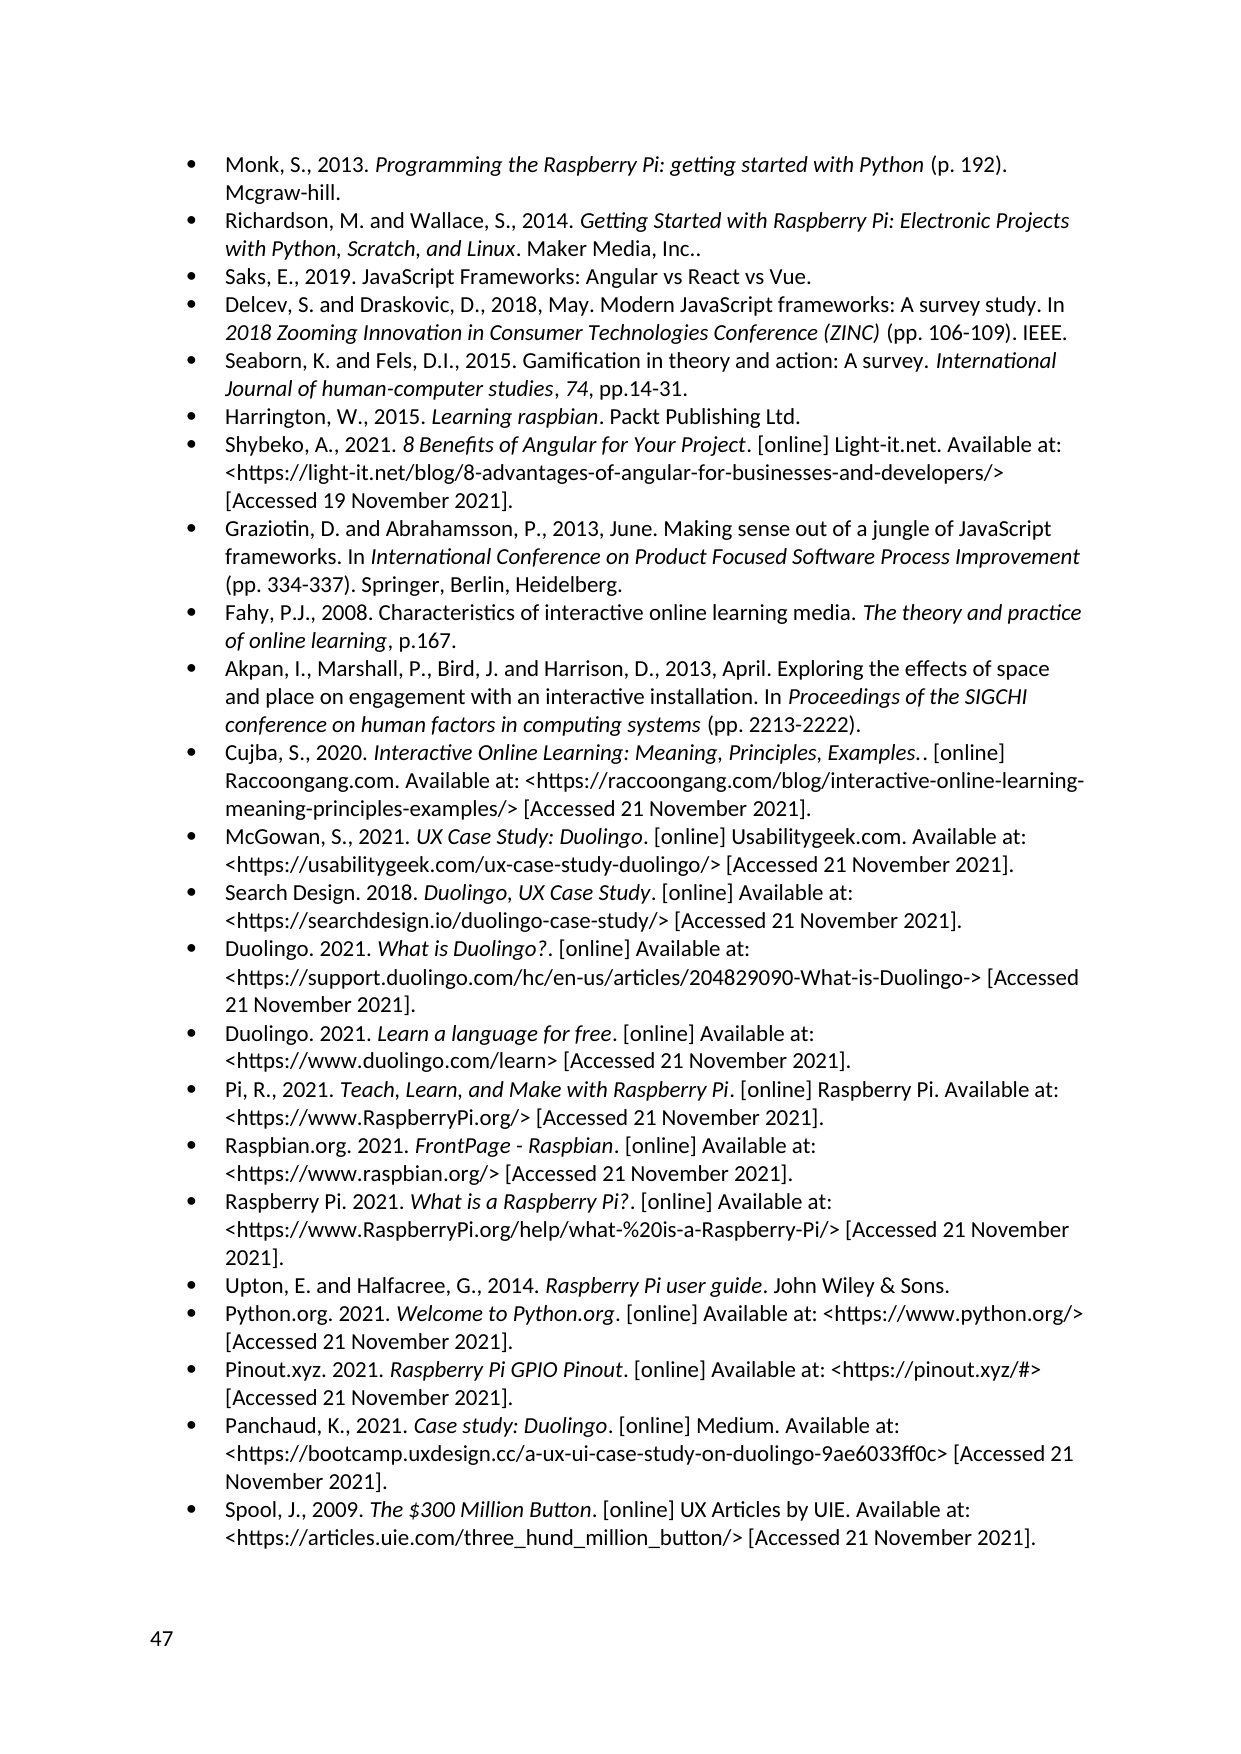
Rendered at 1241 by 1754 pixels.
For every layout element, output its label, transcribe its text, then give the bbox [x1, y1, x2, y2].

list Saks, E., 2019. JavaScript Frameworks: Angular vs React vs Vue. [187, 262, 1090, 290]
list Pinout.xyz. 2021. Raspberry Pi GPIO Pinout. [online] Available at: <https://pinout.xyz/#> [Accessed 21 November 2021]. [187, 1355, 1090, 1411]
list Raspberry Pi. 2021. What is a Raspberry Pi?. [online] Available at: <https://www.RaspberryPi.org/help/what-%20is-a-Raspberry-Pi/> [Accessed 21 November 2021]. [187, 1187, 1090, 1271]
list Spool, J., 2009. The $300 Million Button. [online] UX Articles by UIE. Available at: <https://articles.uie.com/three_hund_million_button/> [Accessed 21 November 2021]. [187, 1495, 1090, 1551]
list Delcev, S. and Draskovic, D., 2018, May. Modern JavaScript frameworks: A survey study. In 2018 Zooming Innovation in Consumer Technologies Conference (ZINC) (pp. 106-109). IEEE. [187, 290, 1090, 346]
list Harrington, W., 2015. Learning raspbian. Packt Publishing Ltd. [187, 402, 1090, 430]
list Fahy, P.J., 2008. Characteristics of interactive online learning media. The theory and practice of online learning, p.167. [187, 598, 1090, 654]
list Shybeko, A., 2021. 8 Benefits of Angular for Your Project. [online] Light-it.net. Available at: <https://light-it.net/blog/8-advantages-of-angular-for-businesses-and-developers/> [Accessed 19 November 2021]. [187, 430, 1090, 514]
list Upton, E. and Halfacree, G., 2014. Raspberry Pi user guide. John Wiley & Sons. [187, 1271, 1090, 1299]
list Seaborn, K. and Fels, D.I., 2015. Gamification in theory and action: A survey. International Journal of human-computer studies, 74, pp.14-31. [187, 346, 1090, 402]
list Raspbian.org. 2021. FrontPage - Raspbian. [online] Available at: <https://www.raspbian.org/> [Accessed 21 November 2021]. [187, 1131, 1090, 1187]
list Panchaud, K., 2021. Case study: Duolingo. [online] Medium. Available at: <https://bootcamp.uxdesign.cc/a-ux-ui-case-study-on-duolingo-9ae6033ff0c> [Accessed 21 November 2021]. [187, 1411, 1090, 1495]
list Search Design. 2018. Duolingo, UX Case Study. [online] Available at: <https://searchdesign.io/duolingo-case-study/> [Accessed 21 November 2021]. [187, 878, 1090, 934]
list Richardson, M. and Wallace, S., 2014. Getting Started with Raspberry Pi: Electronic Projects with Python, Scratch, and Linux. Maker Media, Inc.. [187, 206, 1090, 262]
list Monk, S., 2013. Programming the Raspberry Pi: getting started with Python (p. 192). Mcgraw-hill. [187, 150, 1090, 206]
list Python.org. 2021. Welcome to Python.org. [online] Available at: <https://www.python.org/> [Accessed 21 November 2021]. [187, 1299, 1090, 1355]
list Cujba, S., 2020. Interactive Online Learning: Meaning, Principles, Examples.. [online] Raccoongang.com. Available at: <https://raccoongang.com/blog/interactive-online-learning-meaning-principles-examples/> [Accessed 21 November 2021]. [187, 738, 1090, 822]
list Graziotin, D. and Abrahamsson, P., 2013, June. Making sense out of a jungle of JavaScript frameworks. In International Conference on Product Focused Software Process Improvement (pp. 334-337). Springer, Berlin, Heidelberg. [187, 514, 1090, 598]
list McGowan, S., 2021. UX Case Study: Duolingo. [online] Usabilitygeek.com. Available at: <https://usabilitygeek.com/ux-case-study-duolingo/> [Accessed 21 November 2021]. [187, 822, 1090, 878]
list Akpan, I., Marshall, P., Bird, J. and Harrison, D., 2013, April. Exploring the effects of space and place on engagement with an interactive installation. In Proceedings of the SIGCHI conference on human factors in computing systems (pp. 2213-2222). [187, 654, 1090, 738]
list Pi, R., 2021. Teach, Learn, and Make with Raspberry Pi. [online] Raspberry Pi. Available at: <https://www.RaspberryPi.org/> [Accessed 21 November 2021]. [187, 1075, 1090, 1131]
list Duolingo. 2021. What is Duolingo?. [online] Available at: <https://support.duolingo.com/hc/en-us/articles/204829090-What-is-Duolingo-> [Accessed 21 November 2021]. [187, 934, 1090, 1019]
list Duolingo. 2021. Learn a language for free. [online] Available at: <https://www.duolingo.com/learn> [Accessed 21 November 2021]. [187, 1019, 1090, 1075]
